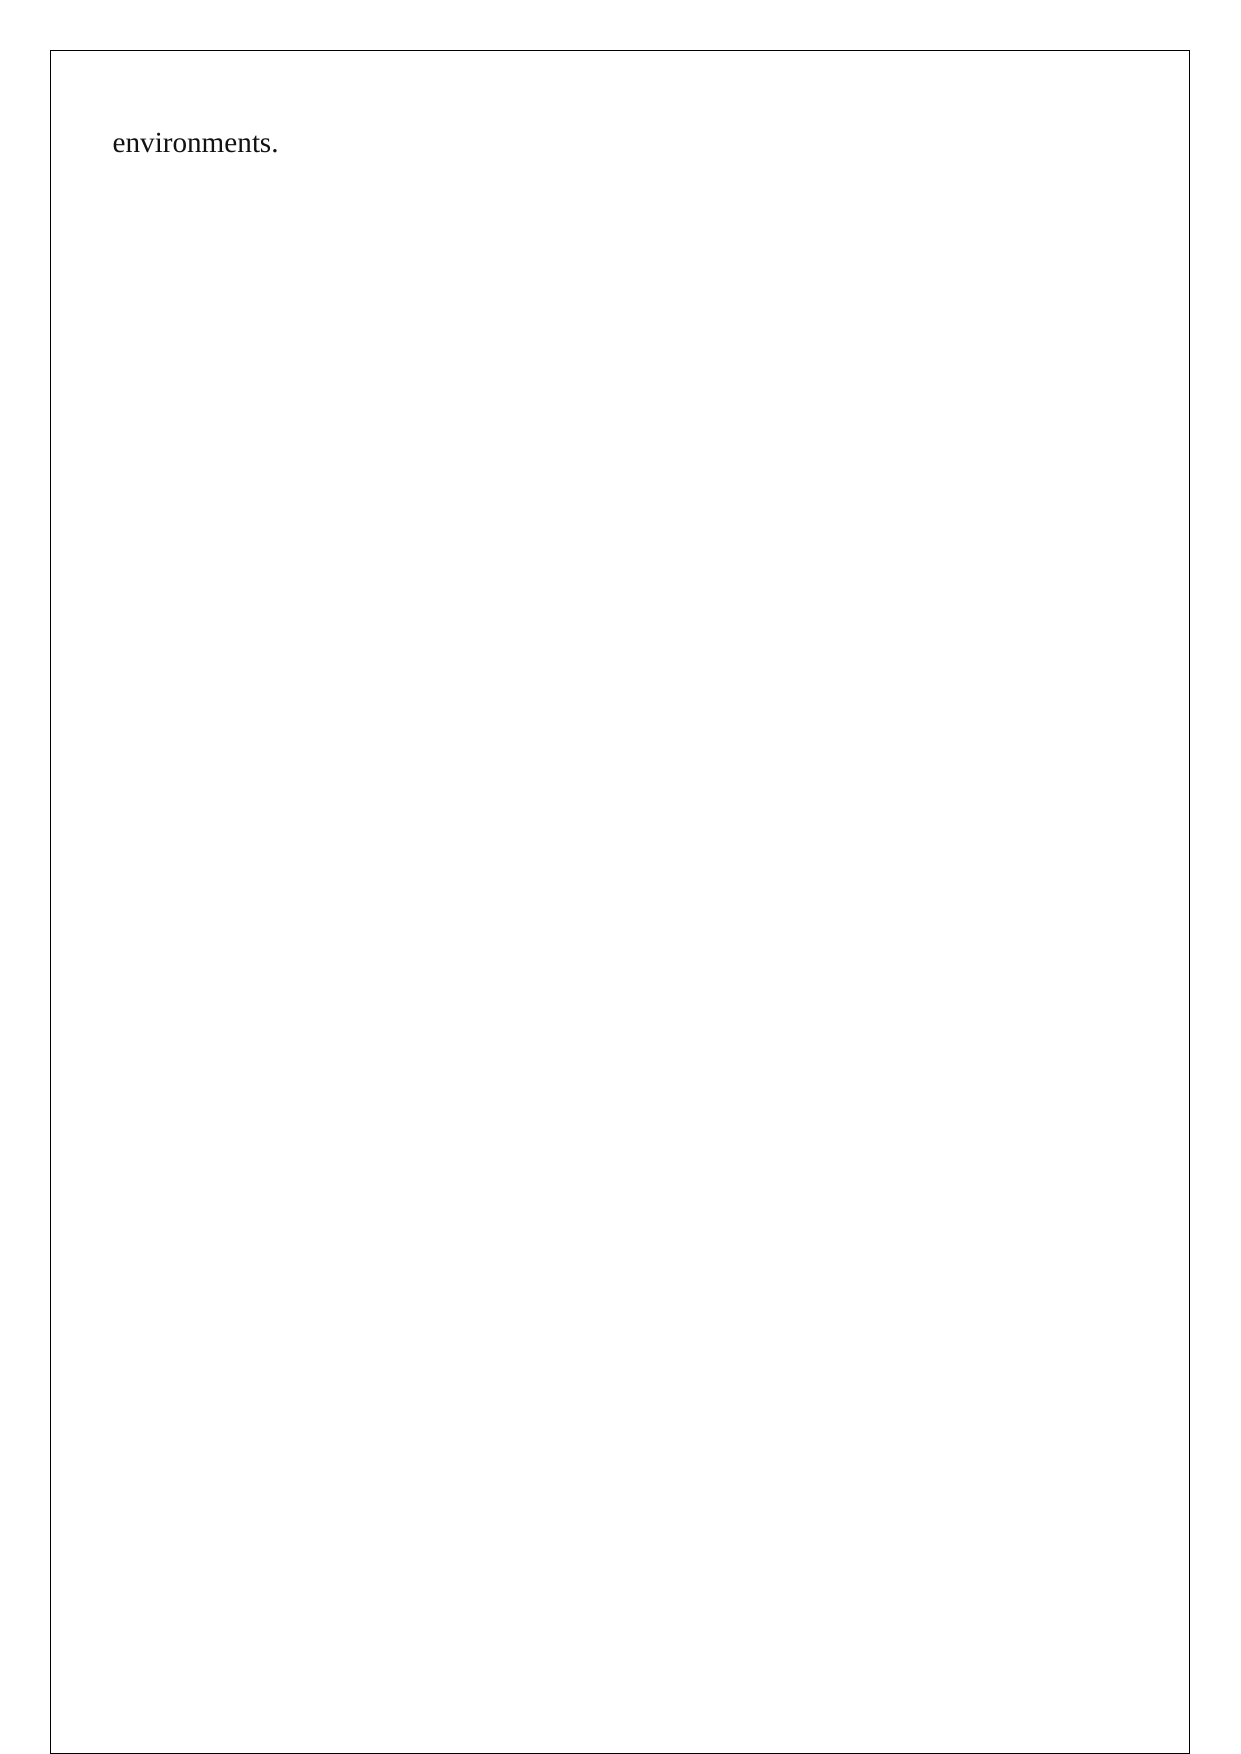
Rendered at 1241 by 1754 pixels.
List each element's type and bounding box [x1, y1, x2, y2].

text [112, 125, 1165, 159]
